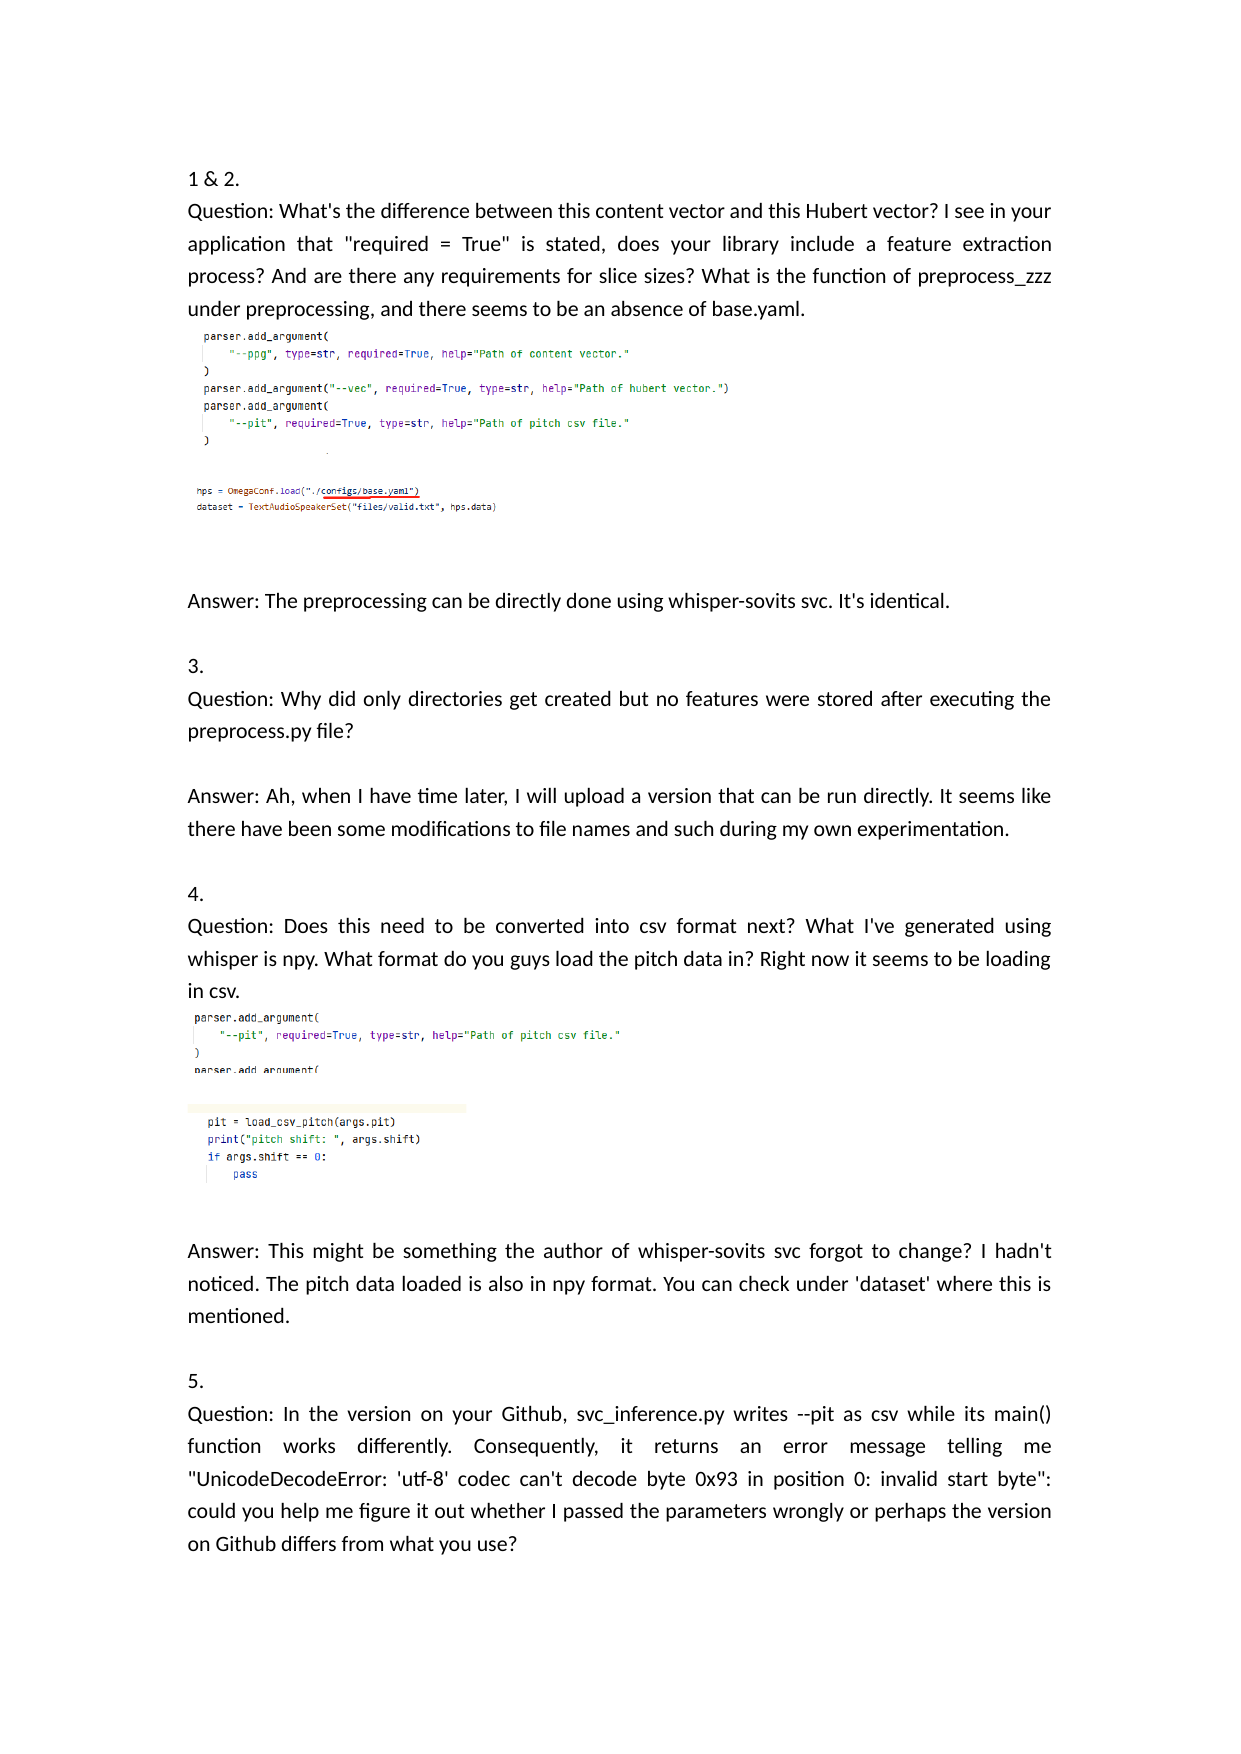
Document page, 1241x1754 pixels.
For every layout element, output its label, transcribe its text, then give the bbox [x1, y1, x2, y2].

text Answer: The preprocessing can be directly done using whisper-sovits svc. It's identical. [187, 584, 1053, 617]
text 5. [187, 1364, 1053, 1397]
picture [187, 1007, 656, 1073]
text 1 & 2. [187, 162, 1053, 194]
text Answer: Ah, when I have time later, I will upload a version that can be run directly. It seems like there have been some modifications to file names and such during my own experimentation. [187, 779, 1053, 844]
text Question: Does this need to be converted into csv format next? What I've generated using whisper is npy. What format do you guys load the pitch data in? Right now it seems to be loading in csv. [187, 909, 1053, 1007]
picture [187, 1104, 467, 1187]
picture [187, 324, 759, 527]
text Question: Why did only directories get created but no features were stored after executing the preprocess.py file? [187, 682, 1053, 747]
text 4. [187, 877, 1053, 909]
text Question: What's the difference between this content vector and this Hubert vector? I see in your application that "required = True" is stated, does your library include a feature extraction process? And are there any requirements for slice sizes? What is the function of preprocess_zzz under preprocessing, and there seems to be an absence of base.yaml. [187, 194, 1053, 324]
text Question: In the version on your Github, svc_inference.py writes --pit as csv while its main() function works differently. Consequently, it returns an error message telling me "UnicodeDecodeError: 'utf-8' codec can't decode byte 0x93 in position 0: invalid start byte": could you help me figure it out whether I passed the parameters wrongly or perhaps the version on Github differs from what you use? [187, 1397, 1053, 1559]
text Answer: This might be something the author of whisper-sovits svc forgot to change? I hadn't noticed. The pitch data loaded is also in npy format. You can check under 'dataset' where this is mentioned. [187, 1234, 1053, 1332]
text 3. [187, 649, 1053, 682]
